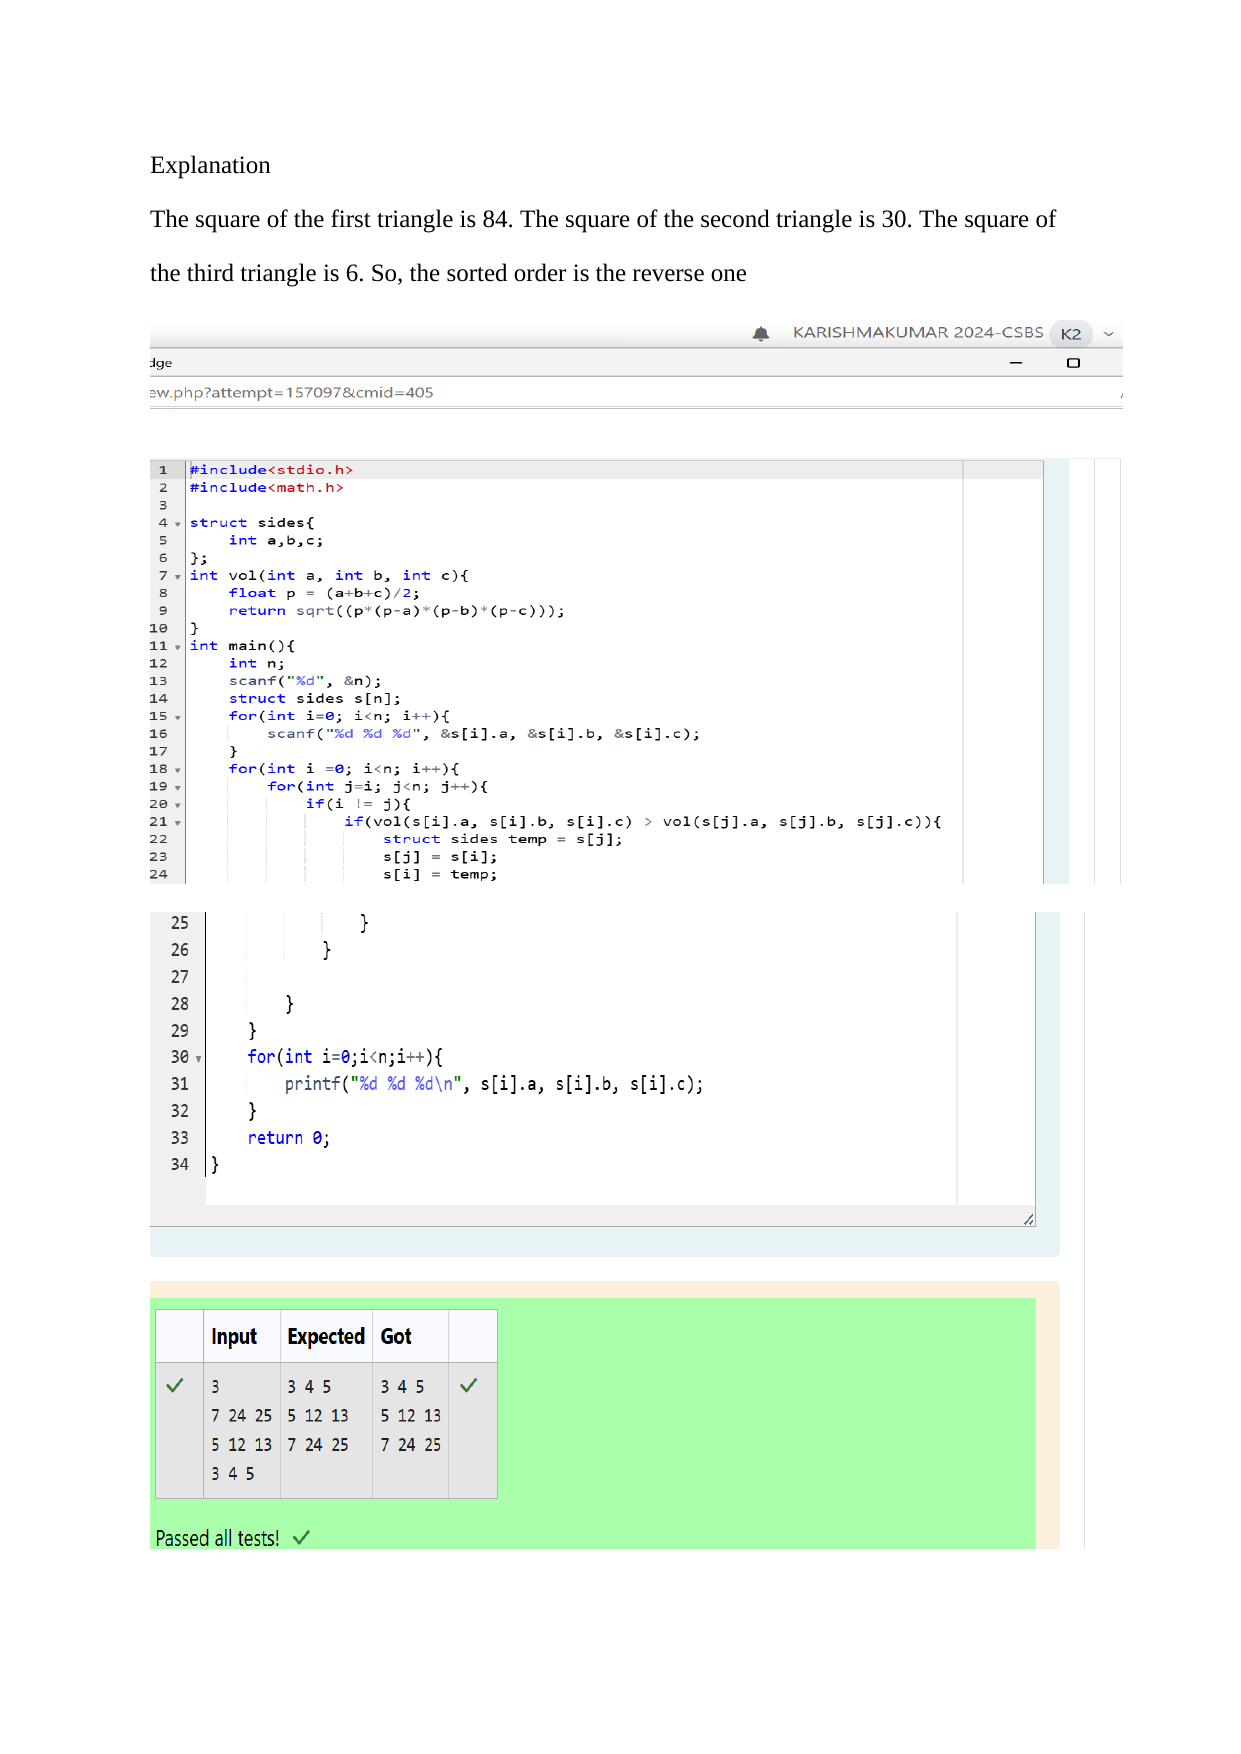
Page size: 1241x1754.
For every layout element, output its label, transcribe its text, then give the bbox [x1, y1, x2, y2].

picture [150, 320, 1123, 884]
picture [150, 912, 1087, 1549]
text The square of the first triangle is 84. The square of the second triangle is 30. The square of [150, 204, 1090, 233]
text Explanation [150, 150, 1090, 179]
text the third triangle is 6. So, the sorted order is the reverse one [150, 258, 1090, 286]
